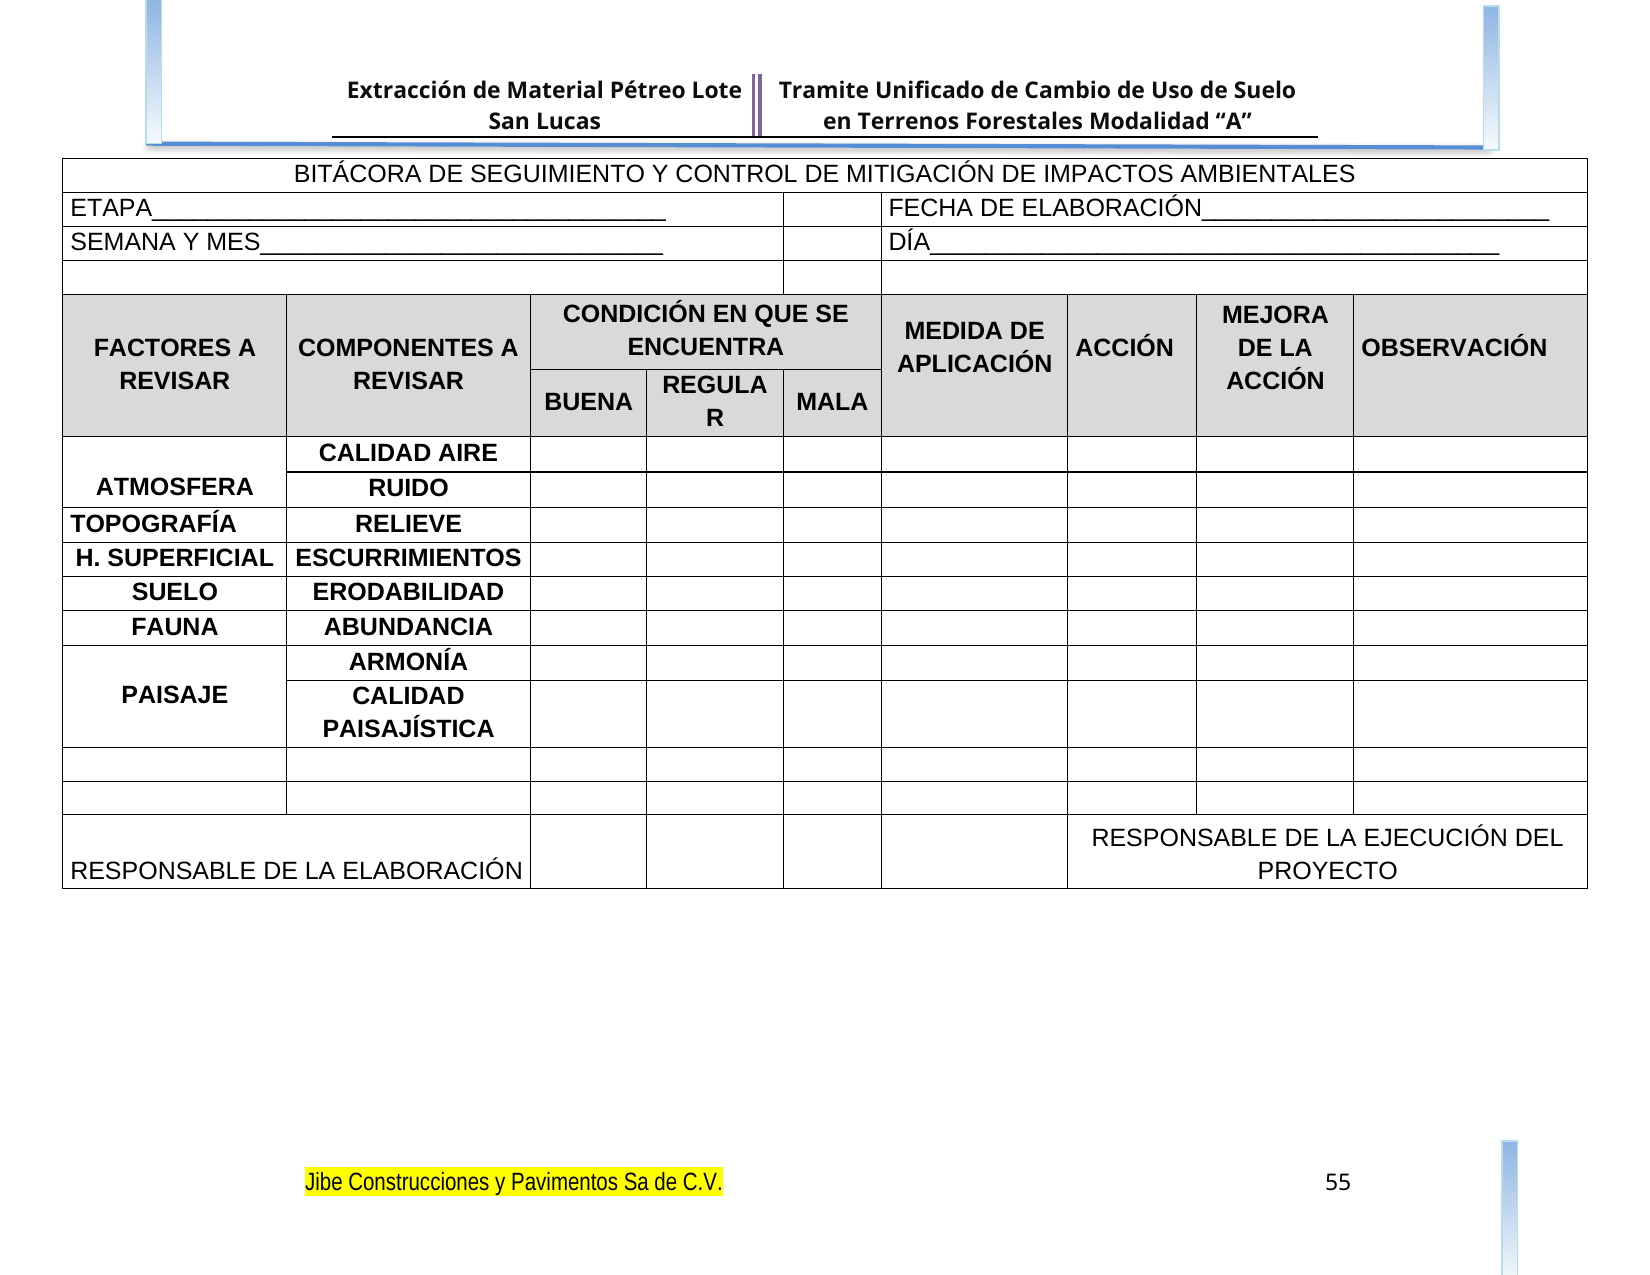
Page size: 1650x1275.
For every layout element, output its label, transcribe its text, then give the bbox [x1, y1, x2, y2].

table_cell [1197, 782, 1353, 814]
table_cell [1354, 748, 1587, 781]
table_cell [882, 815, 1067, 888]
table_cell ATMOSFERA [63, 437, 286, 507]
table_cell ETAPA_____________________________________ [63, 193, 783, 226]
table_cell [784, 543, 881, 576]
table_cell [882, 437, 1067, 471]
table_cell [647, 611, 783, 645]
table_cell [784, 508, 881, 542]
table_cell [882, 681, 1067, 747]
table_header BITÁCORA DE SEGUIMIENTO Y CONTROL DE MITIGACIÓN DE IMPACTOS AMBIENTALES [63, 159, 1587, 192]
table_cell [1068, 611, 1196, 645]
table_cell ERODABILIDAD [287, 577, 530, 610]
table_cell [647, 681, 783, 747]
table_cell MEJORA DE LA ACCIÓN [1197, 295, 1353, 436]
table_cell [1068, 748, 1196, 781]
table_cell [531, 611, 646, 645]
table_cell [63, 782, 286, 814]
table_cell [1354, 577, 1587, 610]
table_cell ABUNDANCIA [287, 611, 530, 645]
table_cell ARMONÍA [287, 646, 530, 680]
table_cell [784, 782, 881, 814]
table_cell REGULAR [647, 370, 783, 436]
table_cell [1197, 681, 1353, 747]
table_cell [882, 261, 1587, 294]
table_cell [531, 508, 646, 542]
table_cell ACCIÓN [1068, 295, 1196, 436]
table_cell [531, 577, 646, 610]
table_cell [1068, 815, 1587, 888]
table_cell [531, 681, 646, 747]
table_cell [1197, 646, 1353, 680]
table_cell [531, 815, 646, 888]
table_cell COMPONENTES A REVISAR [287, 295, 530, 436]
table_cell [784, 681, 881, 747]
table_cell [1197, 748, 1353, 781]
table_cell [1197, 611, 1353, 645]
table_cell MEDIDA DE APLICACIÓN [882, 295, 1067, 436]
table_cell [1354, 473, 1587, 507]
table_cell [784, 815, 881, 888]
table_cell [1068, 543, 1196, 576]
table_cell [1197, 508, 1353, 542]
table_cell FECHA DE ELABORACIÓN_________________________ [882, 193, 1587, 226]
table_cell [882, 611, 1067, 645]
table_cell H. SUPERFICIAL [63, 543, 286, 576]
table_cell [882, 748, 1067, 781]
table_cell OBSERVACIÓN [1354, 295, 1587, 436]
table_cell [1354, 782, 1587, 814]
table_cell [784, 193, 881, 226]
table_cell [647, 646, 783, 680]
table_cell [882, 577, 1067, 610]
table_cell [784, 577, 881, 610]
table_cell [531, 543, 646, 576]
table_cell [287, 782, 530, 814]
table_cell [647, 508, 783, 542]
table_cell MALA [784, 370, 881, 436]
table_cell CALIDAD AIRE [287, 437, 530, 471]
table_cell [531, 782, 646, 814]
table_cell [1354, 646, 1587, 680]
table_cell [1068, 646, 1196, 680]
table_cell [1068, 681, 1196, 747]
table_cell [882, 473, 1067, 507]
table_cell [1068, 577, 1196, 610]
table_cell CALIDAD PAISAJÍSTICA [287, 681, 530, 747]
table_cell [1197, 577, 1353, 610]
table_cell ESCURRIMIENTOS [287, 543, 530, 576]
table_cell [647, 543, 783, 576]
table_cell [1354, 543, 1587, 576]
table_cell [1068, 508, 1196, 542]
table_cell [1354, 611, 1587, 645]
table_cell [784, 646, 881, 680]
table_cell [882, 646, 1067, 680]
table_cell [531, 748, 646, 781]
table_cell [647, 437, 783, 471]
table_cell [647, 473, 783, 507]
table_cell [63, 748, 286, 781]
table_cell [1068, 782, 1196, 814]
table_cell FAUNA [63, 611, 286, 645]
table_cell [784, 611, 881, 645]
table_cell [63, 261, 783, 294]
table_cell [1197, 473, 1353, 507]
table_cell RELIEVE [287, 508, 530, 542]
table_cell [784, 227, 881, 260]
table_cell [531, 646, 646, 680]
table_cell [882, 543, 1067, 576]
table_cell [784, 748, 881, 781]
table_cell [1197, 543, 1353, 576]
table_cell [531, 473, 646, 507]
table_cell [647, 577, 783, 610]
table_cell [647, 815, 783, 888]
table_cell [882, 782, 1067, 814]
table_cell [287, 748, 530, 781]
table_cell [784, 473, 881, 507]
table_cell [784, 437, 881, 471]
table_cell SUELO [63, 577, 286, 610]
table_cell SEMANA Y MES_____________________________ [63, 227, 783, 260]
table_cell BUENA [531, 370, 646, 436]
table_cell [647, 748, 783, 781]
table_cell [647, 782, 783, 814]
table_cell RUIDO [287, 473, 530, 507]
table_cell PAISAJE [63, 646, 286, 747]
table_cell TOPOGRAFÍA [63, 508, 286, 542]
table_cell [1197, 437, 1353, 471]
table_cell [531, 437, 646, 471]
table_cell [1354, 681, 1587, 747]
table_cell DÍA_________________________________________ [882, 227, 1587, 260]
table_cell [1068, 473, 1196, 507]
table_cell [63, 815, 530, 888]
table_cell FACTORES A REVISAR [63, 295, 286, 436]
table_cell CONDICIÓN EN QUE SE ENCUENTRA [531, 295, 881, 369]
table_cell [882, 508, 1067, 542]
table_cell [784, 261, 881, 294]
table_cell [1354, 437, 1587, 471]
table_cell [1354, 508, 1587, 542]
table_cell [1068, 437, 1196, 471]
